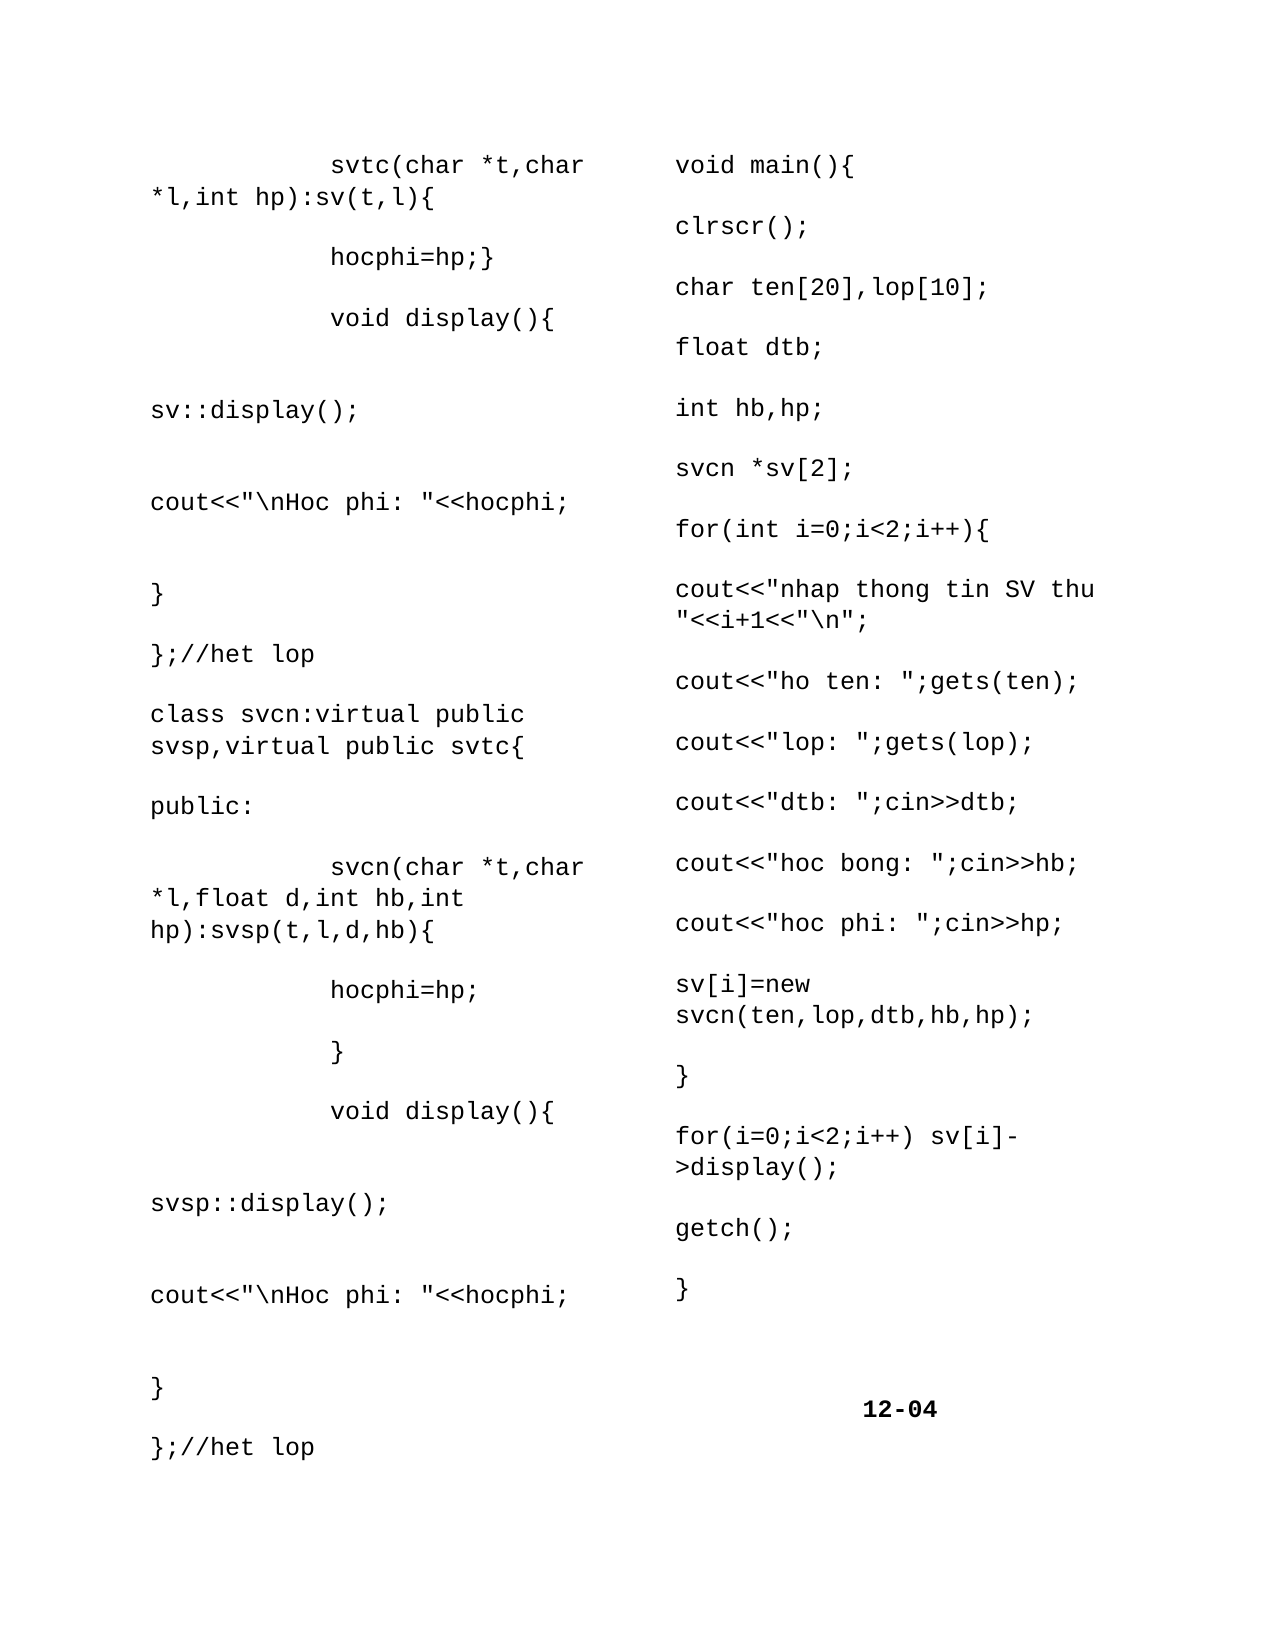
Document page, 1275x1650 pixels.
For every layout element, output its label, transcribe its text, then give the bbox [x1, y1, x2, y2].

text cout<<"hoc phi: ";cin>>hp; [675, 908, 1125, 939]
text svcn(char *t,char *l,float d,int hb,int hp):svsp(t,l,d,hb){ [150, 851, 600, 946]
text } [675, 1273, 1125, 1304]
text cout<<"\nHoc phi: "<<hocphi; [150, 1248, 600, 1311]
text for(int i=0;i<2;i++){ [675, 513, 1125, 544]
text char ten[20],lop[10]; [675, 271, 1125, 302]
text svtc(char *t,char *l,int hp):sv(t,l){ [150, 150, 600, 213]
text clrscr(); [675, 211, 1125, 242]
text int hb,hp; [675, 392, 1125, 423]
text getch(); [675, 1212, 1125, 1244]
text 12-04 [675, 1394, 1125, 1425]
text cout<<"nhap thong tin SV thu "<<i+1<<"\n"; [675, 574, 1125, 636]
text class svcn:virtual public svsp,virtual public svtc{ [150, 699, 600, 762]
text svsp::display(); [150, 1156, 600, 1219]
text void display(){ [150, 1096, 600, 1127]
text sv::display(); [150, 363, 600, 426]
text void display(){ [150, 302, 600, 334]
text cout<<"lop: ";gets(lop); [675, 726, 1125, 757]
text } [150, 1035, 600, 1067]
text void main(){ [675, 150, 1125, 181]
text } [150, 547, 600, 609]
text public: [150, 791, 600, 822]
text float dtb; [675, 332, 1125, 363]
text } [150, 1340, 600, 1403]
text hocphi=hp;} [150, 242, 600, 273]
text };//het lop [150, 638, 600, 670]
text sv[i]=new svcn(ten,lop,dtb,hb,hp); [675, 968, 1125, 1031]
text cout<<"ho ten: ";gets(ten); [675, 666, 1125, 697]
text cout<<"\nHoc phi: "<<hocphi; [150, 455, 600, 517]
text cout<<"dtb: ";cin>>dtb; [675, 787, 1125, 818]
text };//het lop [150, 1432, 600, 1463]
text svcn *sv[2]; [675, 453, 1125, 484]
text hocphi=hp; [150, 975, 600, 1006]
text for(i=0;i<2;i++) sv[i]->display(); [675, 1121, 1125, 1183]
text cout<<"hoc bong: ";cin>>hb; [675, 847, 1125, 878]
text } [675, 1060, 1125, 1091]
